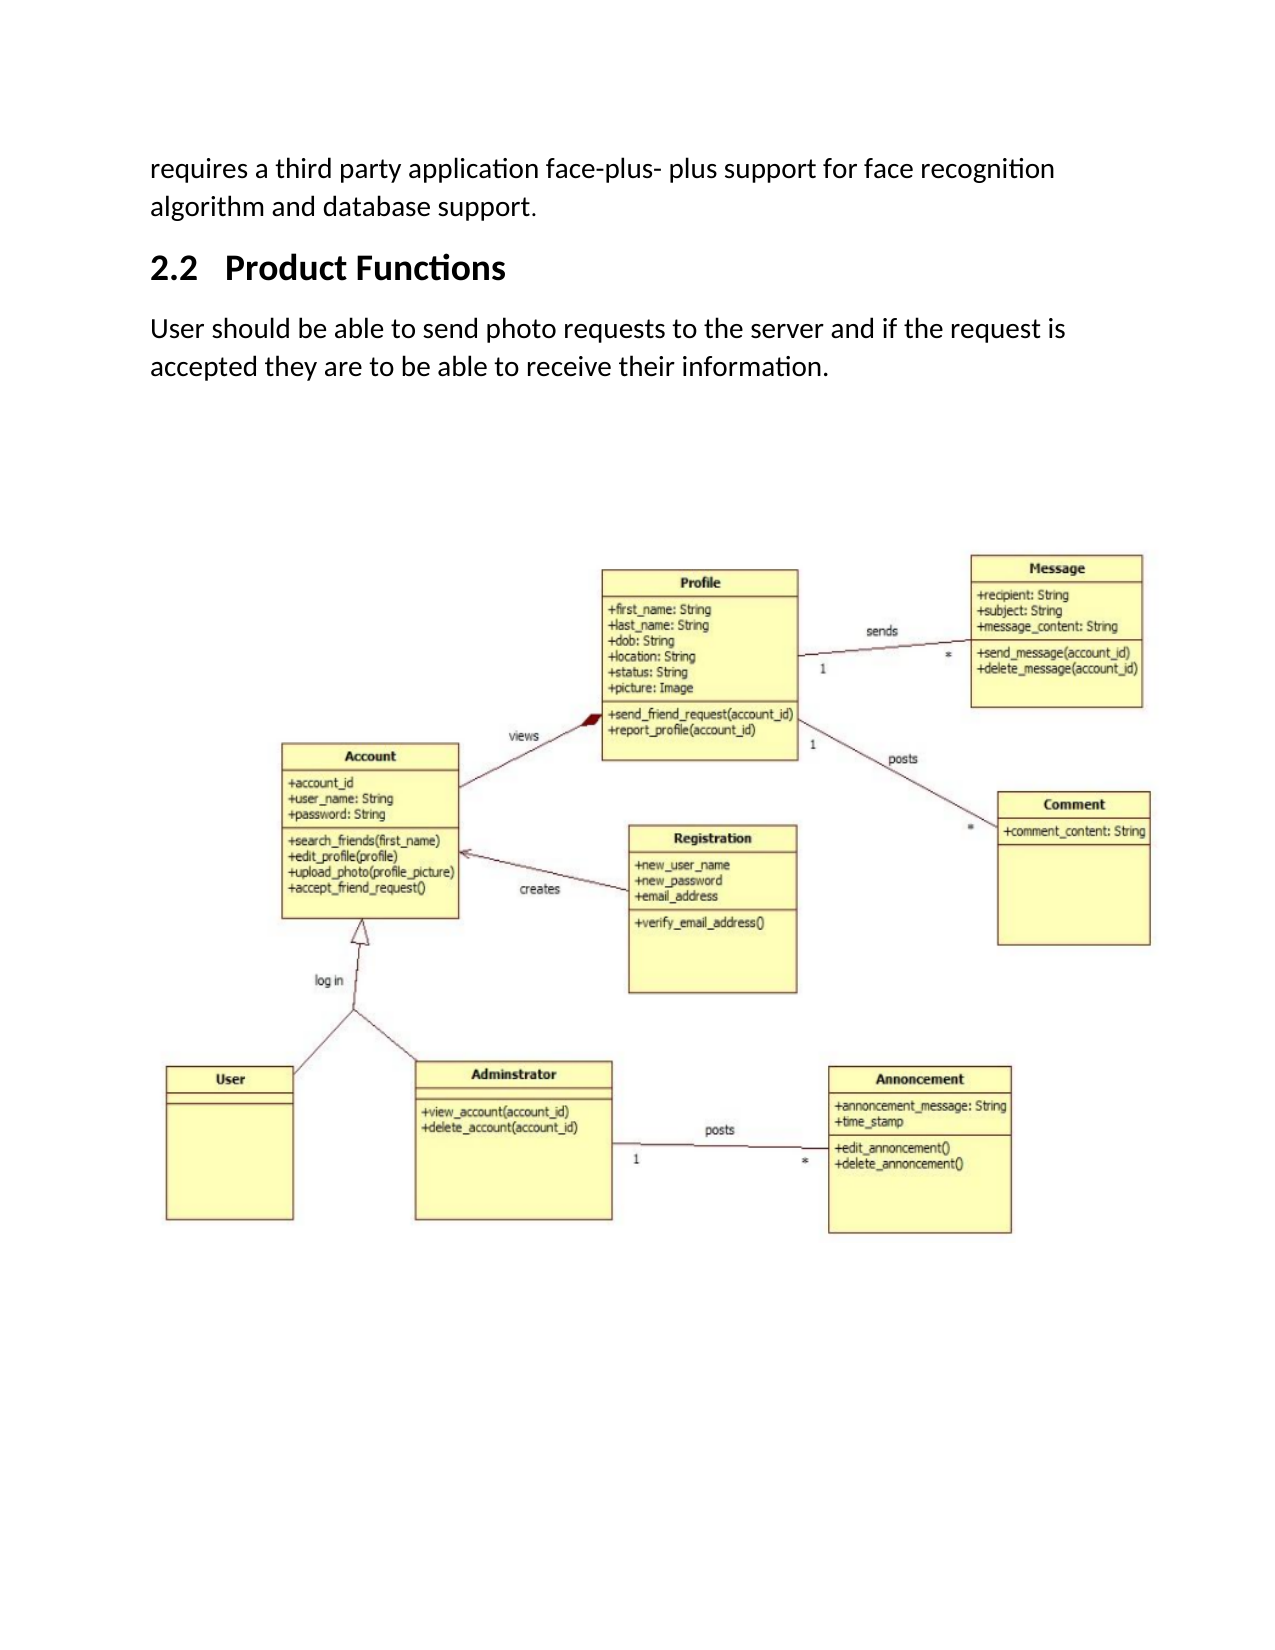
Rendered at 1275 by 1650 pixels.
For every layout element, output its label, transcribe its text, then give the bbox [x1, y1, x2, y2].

text User should be able to send photo requests to the server and if the request is accepted they are to be able to receive their information. [150, 310, 1125, 384]
picture [150, 535, 1168, 1243]
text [150, 150, 1125, 224]
text 2.2 Product Functions [150, 243, 1125, 289]
